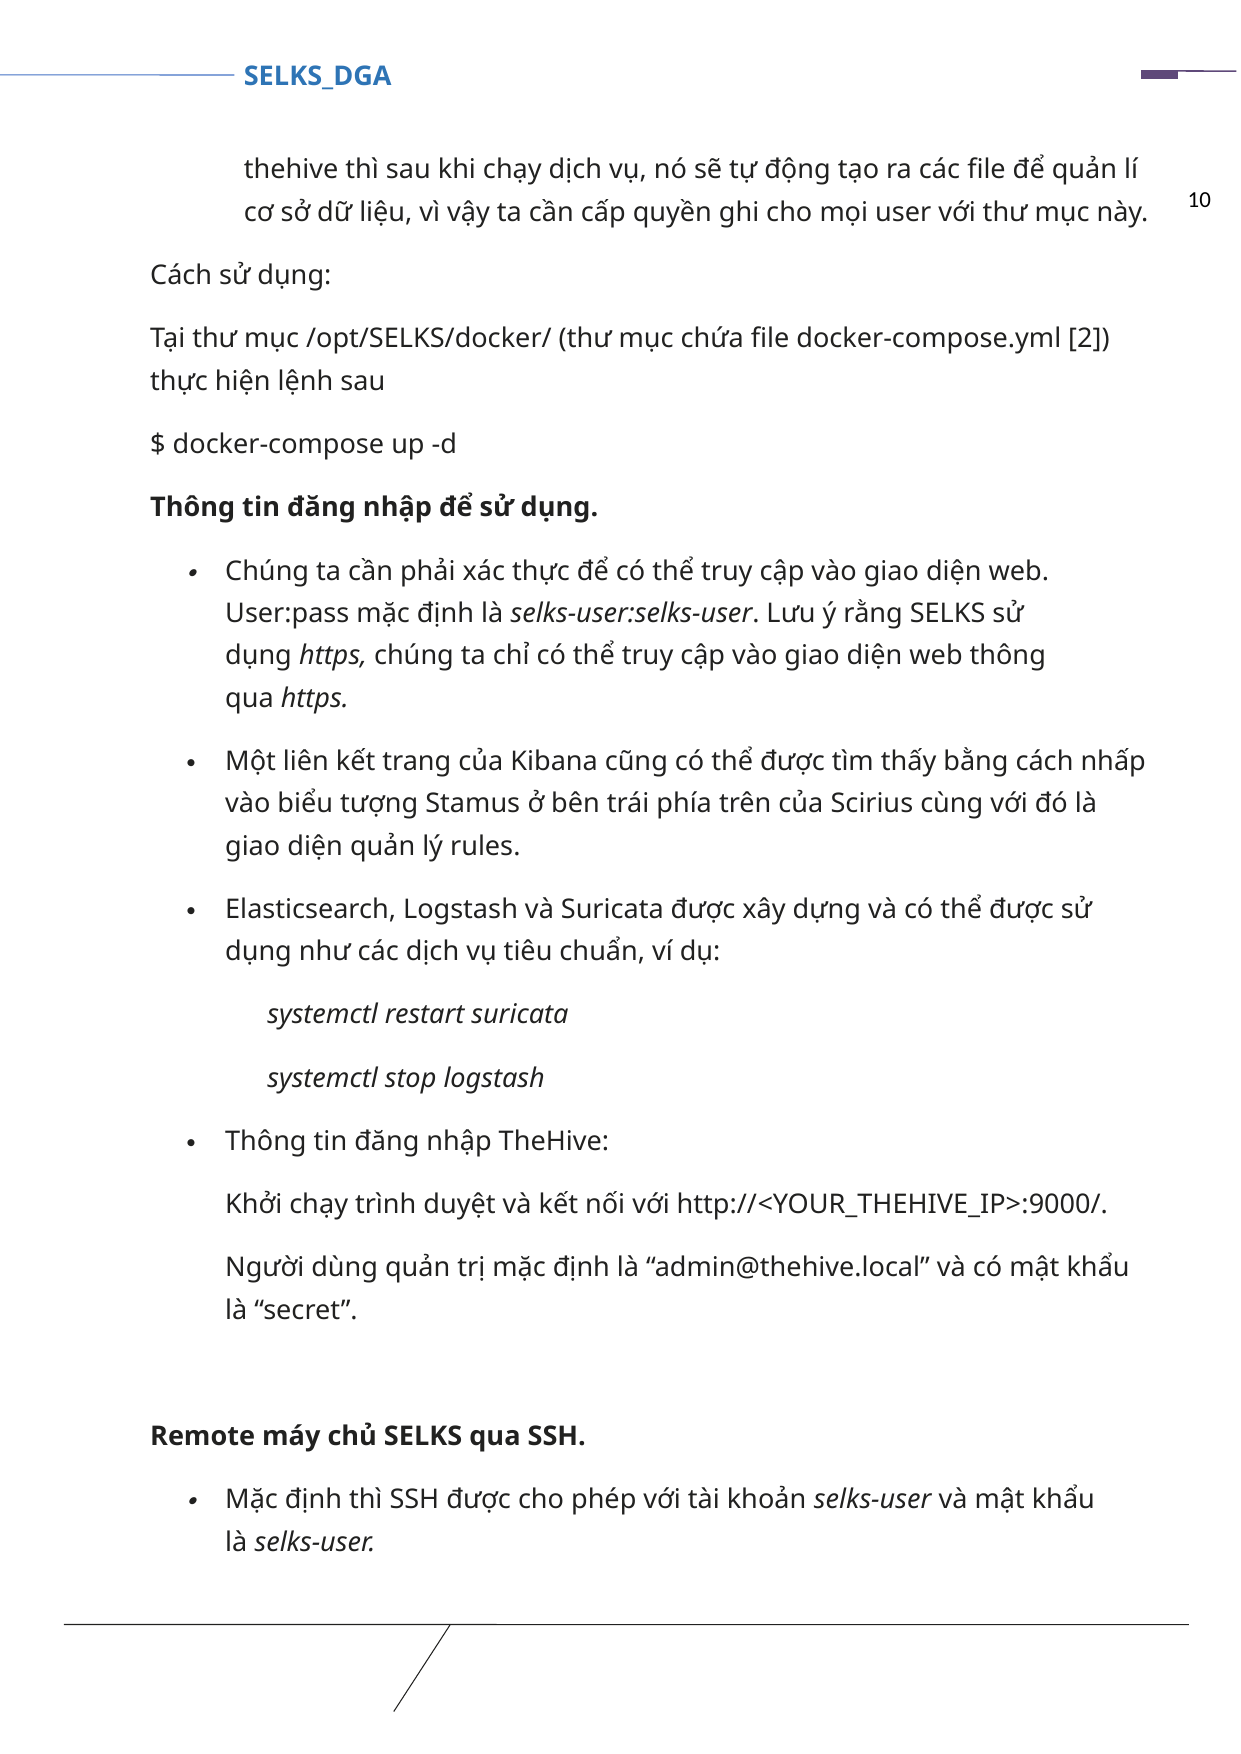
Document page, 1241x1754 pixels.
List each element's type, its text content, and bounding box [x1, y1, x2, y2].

text $ docker-compose up -d [150, 424, 1153, 461]
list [206, 150, 1153, 229]
list Chúng ta cần phải xác thực để có thể truy cập vào giao diện web. User:pass mặc định là selks-user:selks-user. Lưu ý rằng SELKS sử dụng https, chúng ta chỉ có thể truy cập vào giao diện web thông qua https. [187, 551, 1153, 715]
list Mặc định thì SSH được cho phép với tài khoản selks-user và mật khẩu là selks-user. [187, 1480, 1153, 1559]
text Thông tin đăng nhập để sử dụng. [150, 488, 1153, 524]
text Remote máy chủ SELKS qua SSH. [150, 1417, 1153, 1454]
list Thông tin đăng nhập TheHive: [187, 1121, 1153, 1158]
list Một liên kết trang của Kibana cũng có thể được tìm thấy bằng cách nhấp vào biểu tượng Stamus ở bên trái phía trên của Scirius cùng với đó là giao diện quản lý rules. [187, 741, 1153, 863]
text systemctl restart suricata [225, 995, 1153, 1032]
text Cách sử dụng: [150, 256, 1153, 292]
list Elasticsearch, Logstash và Suricata được xây dựng và có thể được sử dụng như các dịch vụ tiêu chuẩn, ví dụ: [187, 889, 1153, 969]
text Người dùng quản trị mặc định là “admin@thehive.local” và có mật khẩu là “secret”. [225, 1248, 1153, 1327]
text Tại thư mục /opt/SELKS/docker/ (thư mục chứa file docker-compose.yml [2]) thực hiện lệnh sau [150, 319, 1153, 398]
text systemctl stop logstash [225, 1058, 1153, 1095]
text Khởi chạy trình duyệt và kết nối với http://<YOUR_THEHIVE_IP>:9000/. [225, 1185, 1153, 1222]
